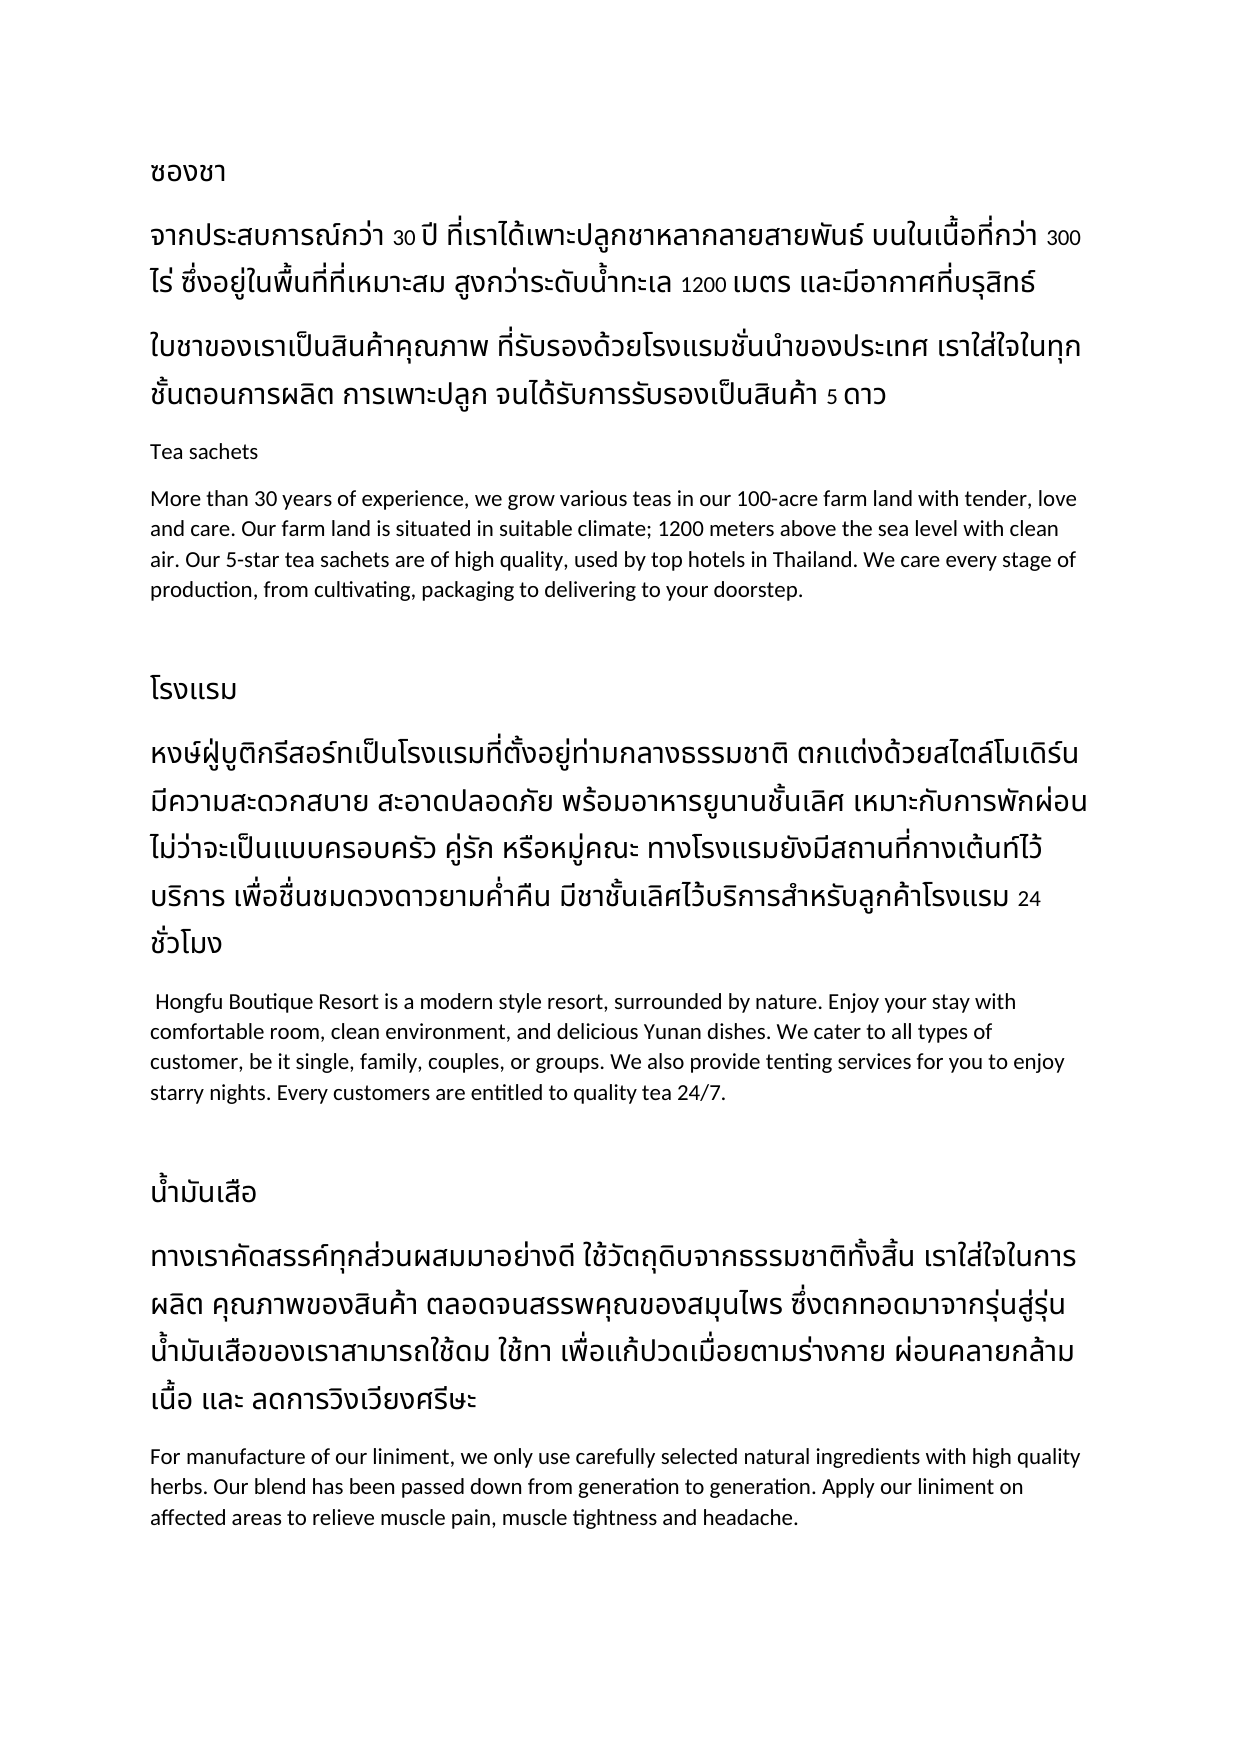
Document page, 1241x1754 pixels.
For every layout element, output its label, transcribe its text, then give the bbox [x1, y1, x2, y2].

text น้ำมันเสือ [150, 1171, 1090, 1216]
text จากประสบการณ์กว่า 30 ปี ที่เราได้เพาะปลูกชาหลากลายสายพันธ์ บนในเนื้อที่กว่า 300 ไร่ ซึ่งอยู่ในพื้นที่ที่เหมาะสม สูงกว่าระดับน้ำทะเล 1200 เมตร และมีอากาศที่บรุสิทธ์ [150, 214, 1090, 306]
text ใบชาของเราเป็นสินค้าคุณภาพ ที่รับรองด้วยโรงแรมชั่นนำของประเทศ เราใส่ใจในทุกชั้นตอนการผลิต การเพาะปลูก จนได้รับการรับรองเป็นสินค้า 5 ดาว [150, 326, 1090, 417]
text More than 30 years of experience, we grow various teas in our 100-acre farm land with tender, love and care. Our farm land is situated in suitable climate; 1200 meters above the sea level with clean air. Our 5-star tea sachets are of high quality, used by top hotels in Thailand. We care every stage of production, from cultivating, packaging to delivering to your doorstep. [150, 484, 1090, 603]
text ทางเราคัดสรรค์ทุกส่วนผสมมาอย่างดี ใช้วัตถุดิบจากธรรมชาติทั้งสิ้น เราใส่ใจในการผลิต คุณภาพของสินค้า ตลอดจนสรรพคุณของสมุนไพร ซึ่งตกทอดมาจากรุ่นสู่รุ่น น้ำมันเสือของเราสามารถใช้ดม ใช้ทา เพื่อแก้ปวดเมื่อยตามร่างกาย ผ่อนคลายกล้ามเนื้อ และ ลดการวิงเวียงศรีษะ [150, 1236, 1090, 1422]
text For manufacture of our liniment, we only use carefully selected natural ingredients with high quality herbs. Our blend has been passed down from generation to generation. Apply our liniment on affected areas to relieve muscle pain, muscle tightness and headache. [150, 1442, 1090, 1531]
text Hongfu Boutique Resort is a modern style resort, surrounded by nature. Enjoy your stay with comfortable room, clean environment, and delicious Yunan dishes. We cater to all types of customer, be it single, family, couples, or groups. We also provide tenting services for you to enjoy starry nights. Every customers are entitled to quality tea 24/7. [150, 987, 1090, 1106]
text โรงแรม [150, 669, 1090, 713]
text Tea sachets [150, 437, 1090, 466]
text หงษ์ฝู่บูติกรีสอร์ทเป็นโรงแรมที่ตั้งอยู่ท่ามกลางธรรมชาติ ตกแต่งด้วยสไตล์โมเดิร์น มีความสะดวกสบาย สะอาดปลอดภัย พร้อมอาหารยูนานชั้นเลิศ เหมาะกับการพักผ่อน ไม่ว่าจะเป็นแบบครอบครัว คู่รัก หรือหมู่คณะ ทางโรงแรมยังมีสถานที่กางเต้นท์ไว้บริการ เพื่อชื่นชมดวงดาวยามค่ำคืน มีชาชั้นเลิศไว้บริการสำหรับลูกค้าโรงแรม 24 ชั่วโมง [150, 733, 1090, 967]
text ซองชา [150, 150, 1090, 194]
